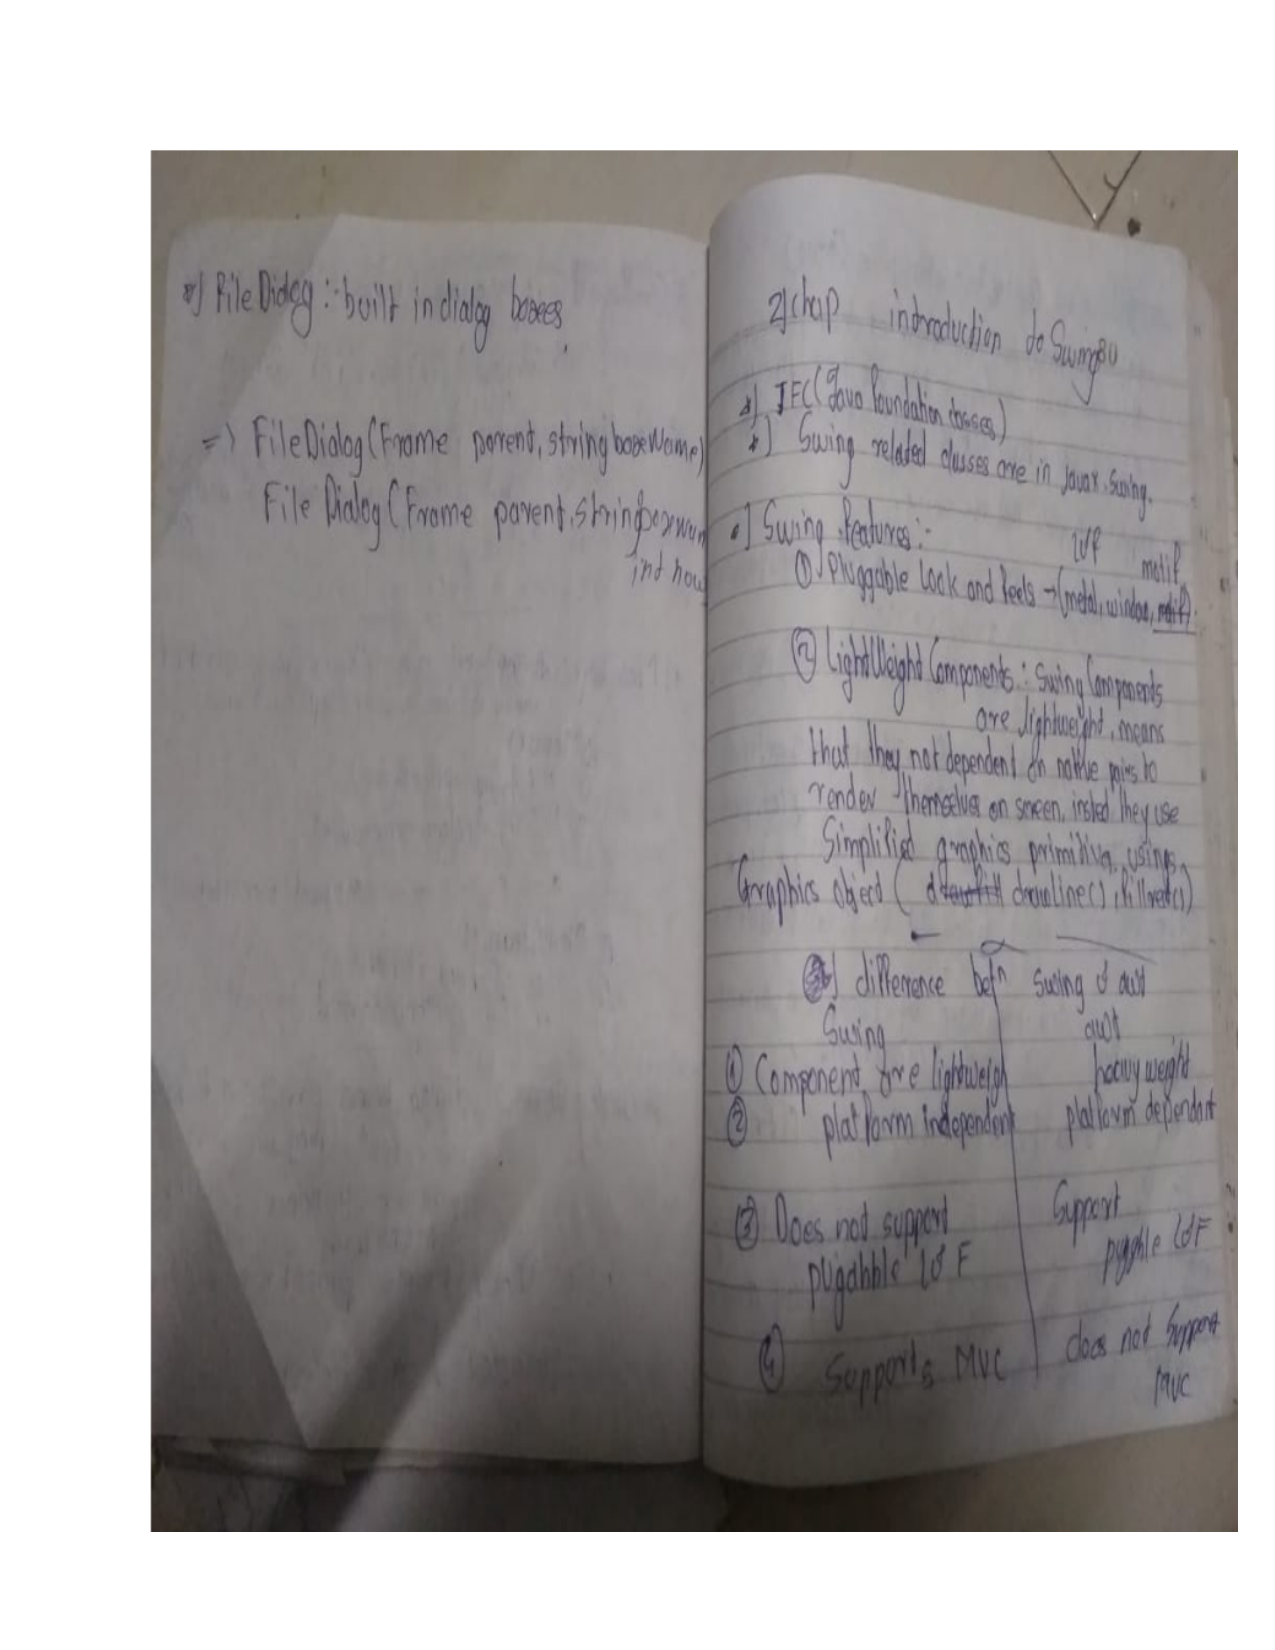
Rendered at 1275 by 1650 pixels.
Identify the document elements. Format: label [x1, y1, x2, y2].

picture [152, 151, 1238, 1531]
